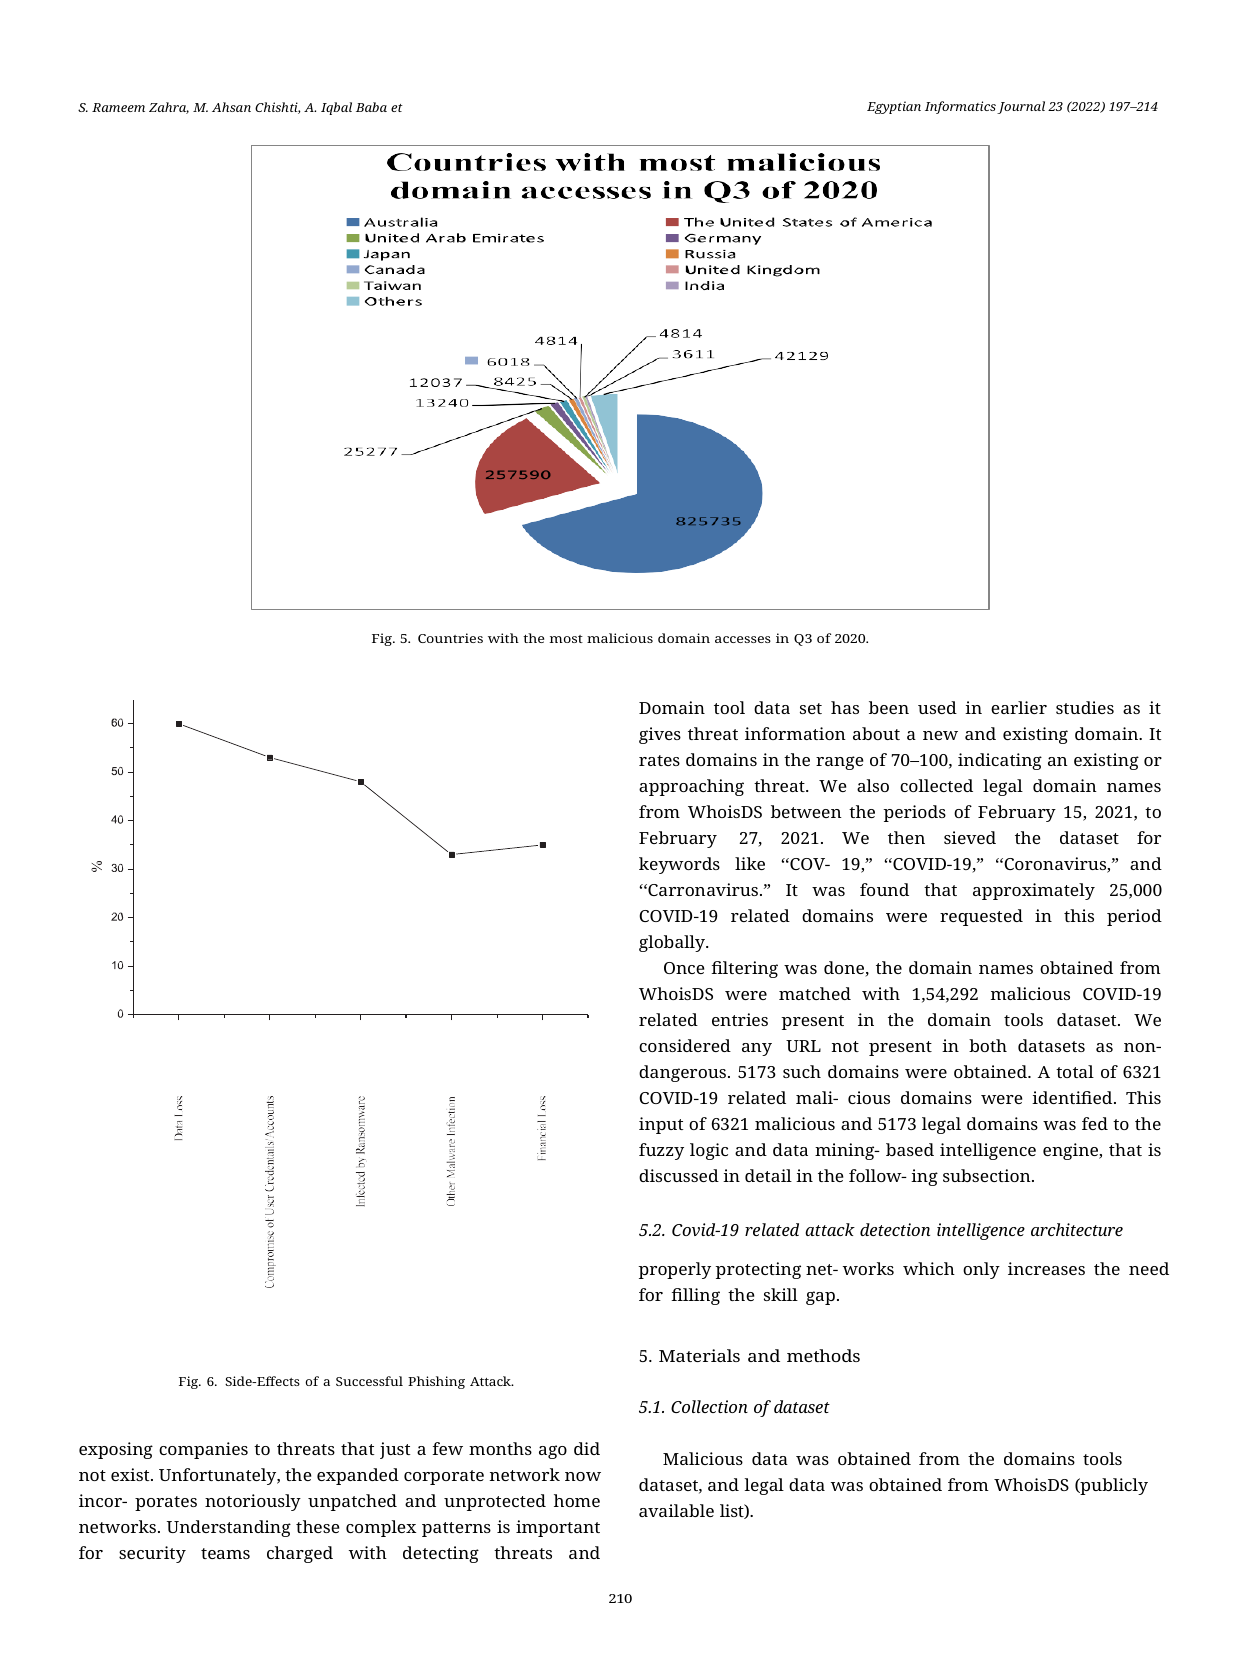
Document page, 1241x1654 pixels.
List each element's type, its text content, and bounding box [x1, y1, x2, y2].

text exposing companies to threats that just a few months ago did not exist. Unfortunately, the expanded corporate network now incor- porates notoriously unpatched and unprotected home networks. Understanding these complex patterns is important for security teams charged with detecting threats and properly protecting net- works which only increases the need for filling the skill gap. [78, 1437, 601, 1564]
picture [344, 329, 828, 573]
picture [174, 1096, 183, 1141]
text exposing companies to threats that just a few months ago did not exist. Unfortunately, the expanded corporate network now incor- porates notoriously unpatched and unprotected home networks. Understanding these complex patterns is important for security teams charged with detecting threats and properly protecting net- works which only increases the need for filling the skill gap. [638, 1257, 1169, 1306]
text Fig. 6. Side-Effects of a Successful Phishing Attack. [178, 1373, 605, 1390]
list Collection of dataset [639, 1396, 1173, 1419]
text Domain tool data set has been used in earlier studies as it gives threat information about a new and existing domain. It rates domains in the range of 70–100, indicating an existing or approaching threat. We also collected legal domain names from WhoisDS between the periods of February 15, 2021, to February 27, 2021. We then sieved the dataset for keywords like ‘‘COV- 19,” ‘‘COVID-19,” ‘‘Coronavirus,” and ‘‘Carronavirus.” It was found that approximately 25,000 COVID-19 related domains were requested in this period globally. [639, 696, 1162, 953]
picture [387, 153, 880, 171]
picture [446, 1096, 455, 1206]
text Fig. 5. Countries with the most malicious domain accesses in Q3 of 2020. [67, 630, 1173, 647]
text Malicious data was obtained from the domains tools dataset, and legal data was obtained from WhoisDS (publicly available list). [638, 1447, 1173, 1522]
picture [265, 1096, 276, 1288]
picture [355, 1096, 367, 1207]
text Once filtering was done, the domain names obtained from WhoisDS were matched with 1,54,292 malicious COVID-19 related entries present in the domain tools dataset. We considered any URL not present in both datasets as non-dangerous. 5173 such domains were obtained. A total of 6321 COVID-19 related mali- cious domains were identified. This input of 6321 malicious and 5173 legal domains was fed to the fuzzy logic and data mining- based intelligence engine, that is discussed in detail in the follow- ing subsection. [639, 957, 1162, 1188]
picture [391, 181, 877, 203]
text 5.2. Covid-19 related attack detection intelligence architecture [639, 1219, 1173, 1242]
list Materials and methods [639, 1345, 1173, 1368]
picture [537, 1096, 546, 1161]
